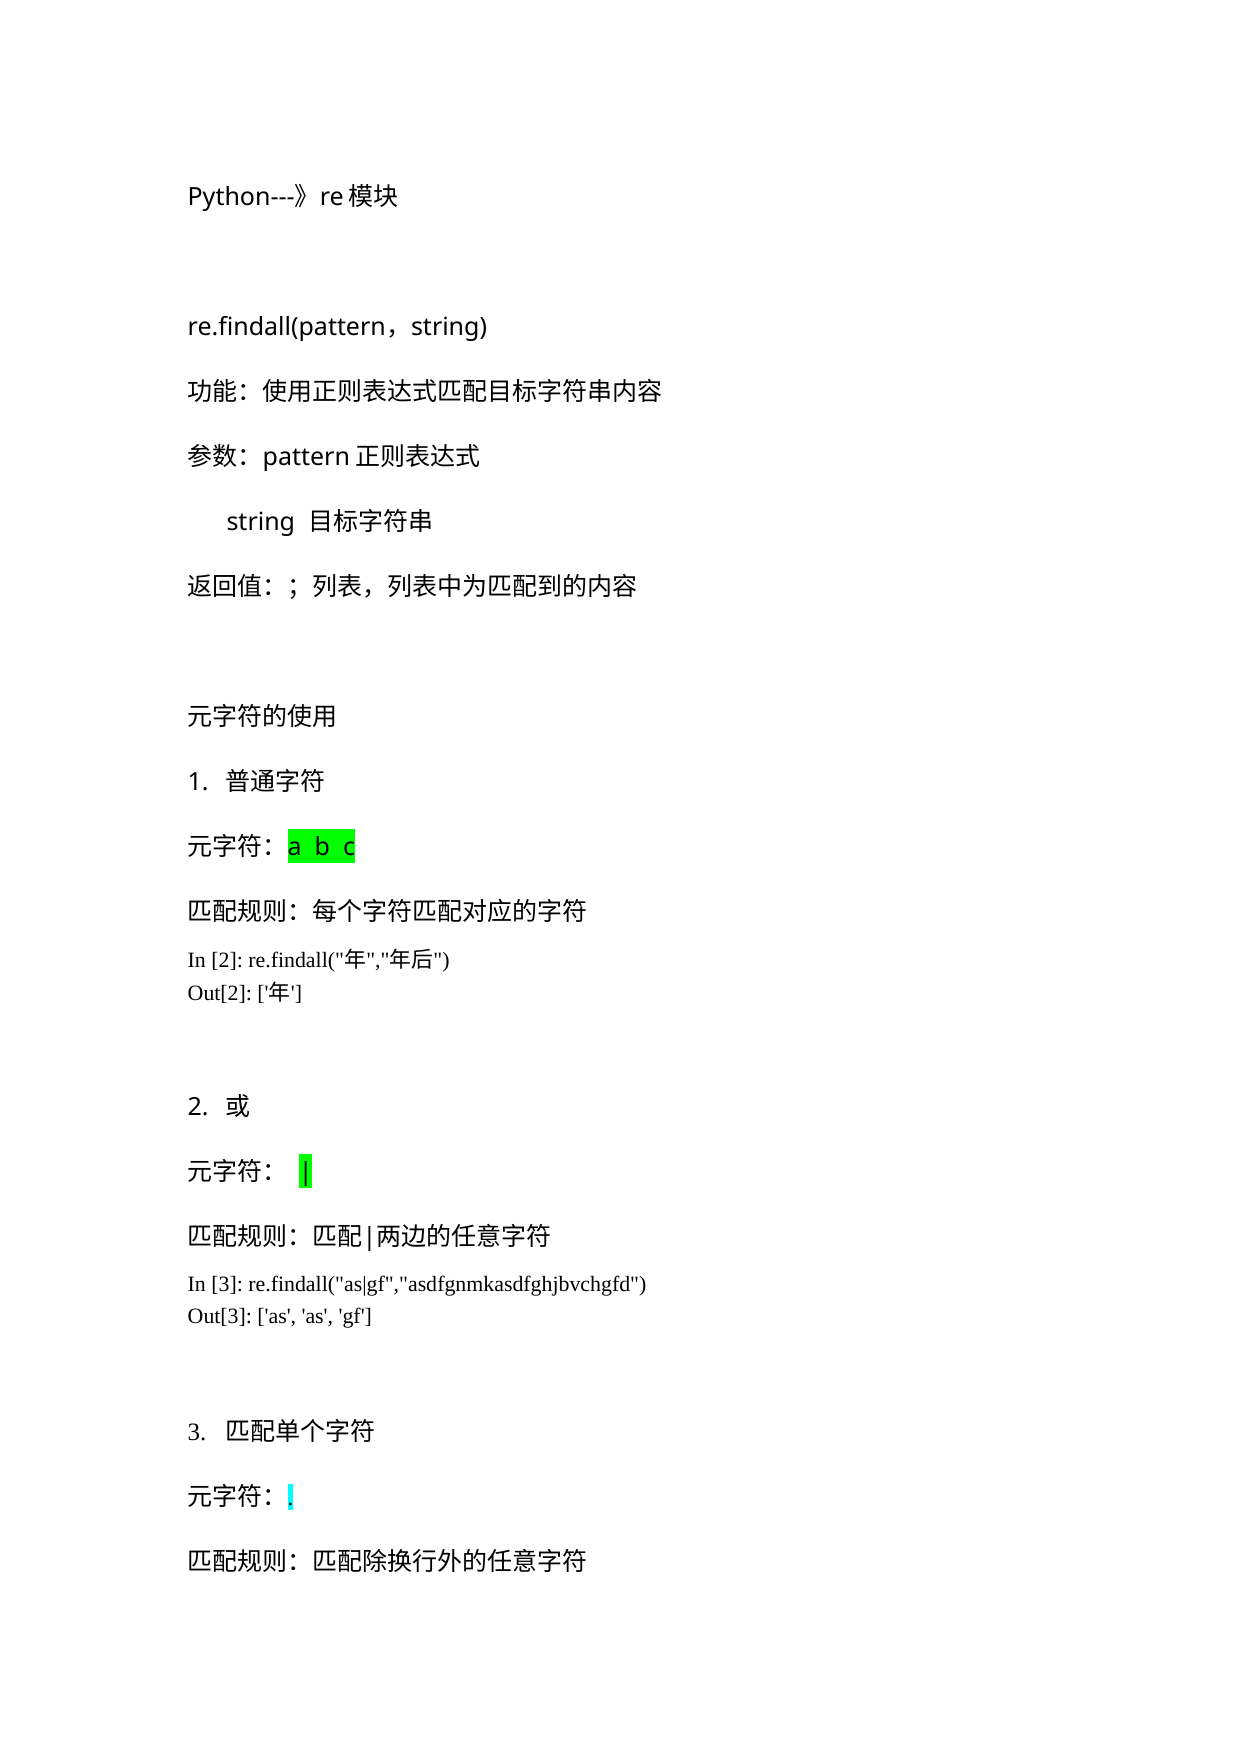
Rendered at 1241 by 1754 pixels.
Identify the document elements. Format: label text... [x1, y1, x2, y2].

text 参数：pattern正则表达式 [187, 422, 1053, 487]
text 匹配规则：匹配除换行外的任意字符 [187, 1527, 1053, 1592]
text In [2]: re.findall("年","年后") [187, 942, 1053, 974]
list 匹配单个字符 [187, 1397, 1053, 1462]
text 元字符：a b c [187, 812, 1053, 877]
text Python---》re模块 [187, 162, 1053, 227]
text re.findall(pattern，string) [187, 292, 1053, 357]
text Out[3]: ['as', 'as', 'gf'] [187, 1299, 1053, 1332]
text 返回值：；列表，列表中为匹配到的内容 [187, 552, 1053, 617]
text string 目标字符串 [187, 487, 1053, 552]
list 普通字符 [187, 747, 1053, 812]
text 元字符的使用 [187, 682, 1053, 747]
text Out[2]: ['年'] [187, 974, 1053, 1007]
list 或 [187, 1072, 1053, 1137]
text 元字符： | [187, 1137, 1053, 1202]
text 功能：使用正则表达式匹配目标字符串内容 [187, 357, 1053, 422]
text 匹配规则：匹配|两边的任意字符 [187, 1202, 1053, 1267]
text 匹配规则：每个字符匹配对应的字符 [187, 877, 1053, 942]
text 元字符：. [187, 1462, 1053, 1527]
text In [3]: re.findall("as|gf","asdfgnmkasdfghjbvchgfd") [187, 1267, 1053, 1299]
